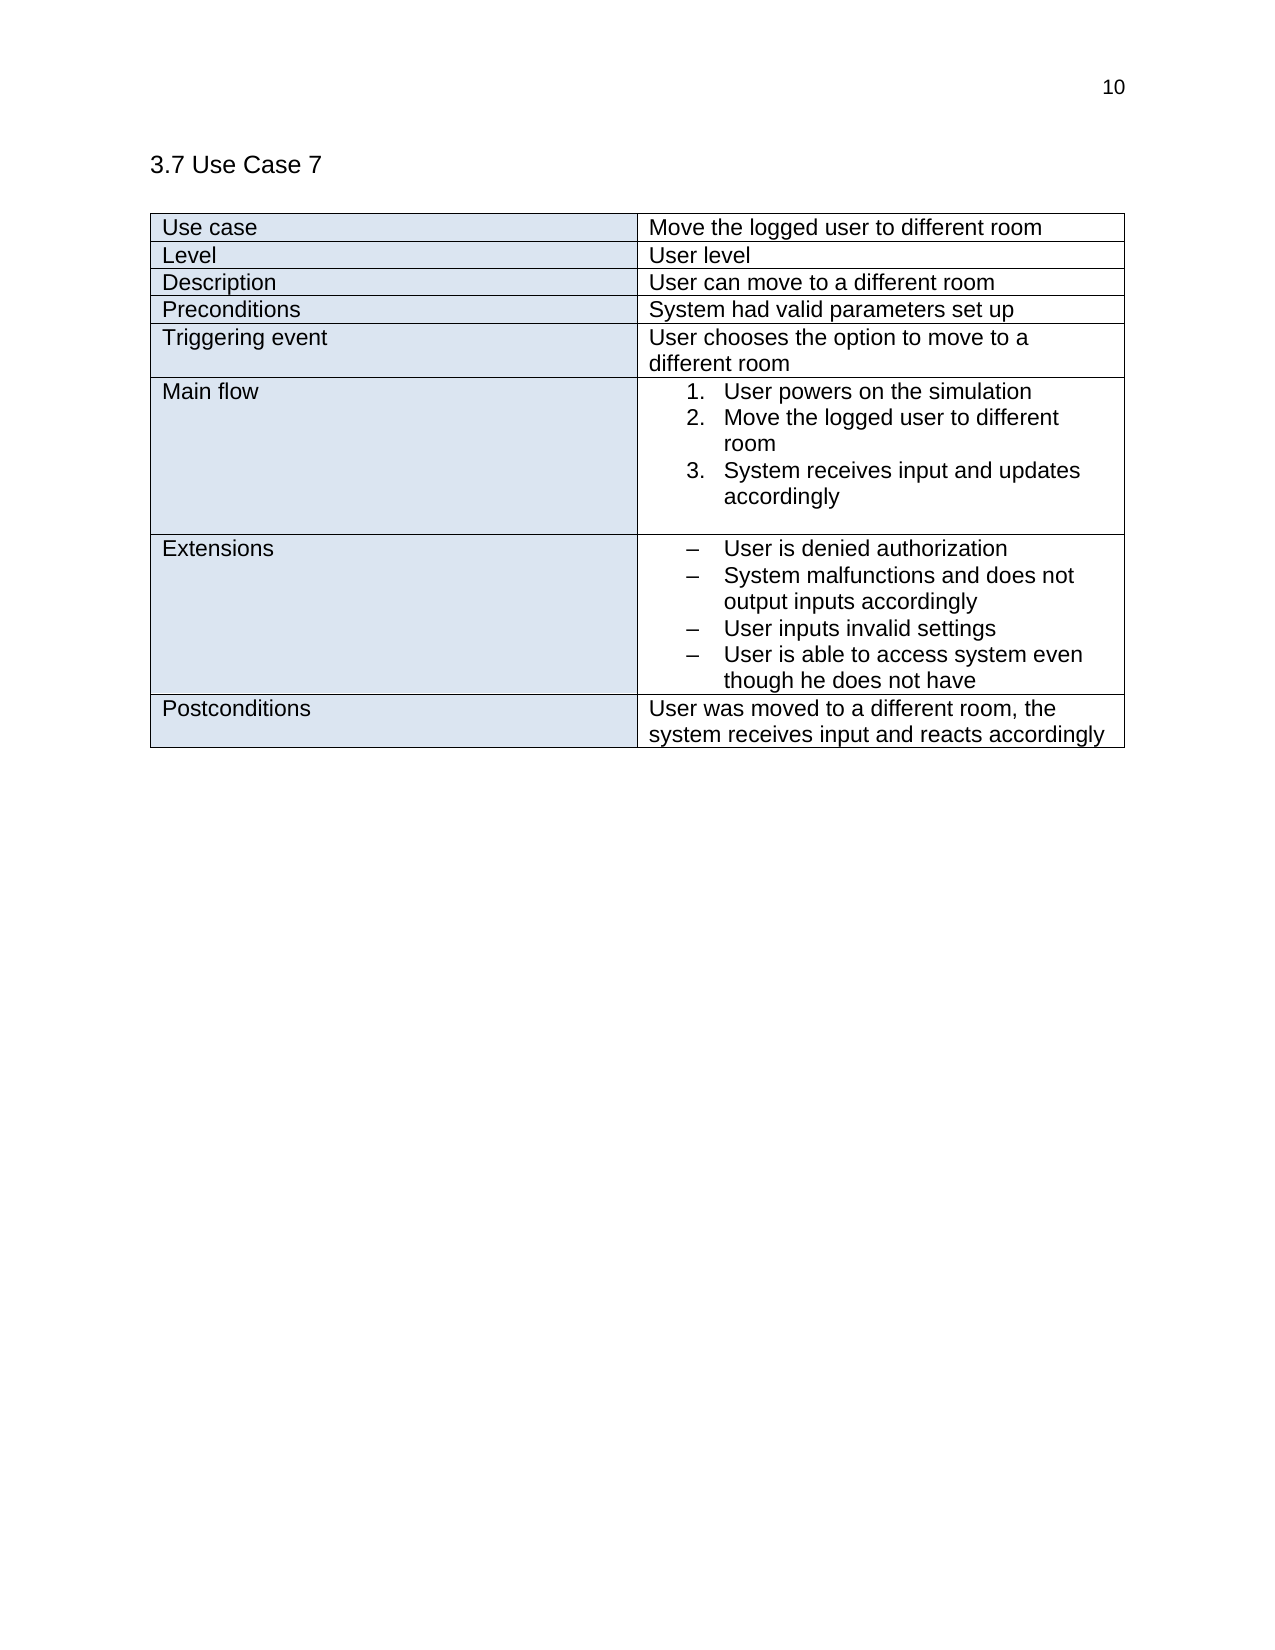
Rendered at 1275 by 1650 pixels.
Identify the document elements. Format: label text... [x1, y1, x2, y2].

table_cell Extensions [151, 535, 637, 693]
table_cell Preconditions [151, 296, 637, 323]
table_cell User chooses the option to move to a different room [638, 324, 1124, 377]
table_cell User is denied authorization System malfunctions and does not output inputs accordingly User inputs invalid settings User is able to access system even though he does not have [638, 535, 1124, 693]
table_cell Postconditions [151, 695, 637, 747]
table_cell User level [638, 242, 1124, 268]
table_cell User powers on the simulation Move the logged user to different room System receives input and updates accordingly [638, 378, 1124, 534]
table_cell Main flow [151, 378, 637, 534]
text 3.7 Use Case 7 [150, 150, 1125, 179]
table_cell Description [151, 269, 637, 295]
table_cell Triggering event [151, 324, 637, 377]
table_cell Level [151, 242, 637, 268]
table_header Move the logged user to different room [638, 214, 1124, 241]
table_cell User was moved to a different room, the system receives input and reacts accordingly [638, 695, 1124, 747]
table_cell User can move to a different room [638, 269, 1124, 295]
table_cell System had valid parameters set up [638, 296, 1124, 323]
table_header Use case [151, 214, 637, 241]
